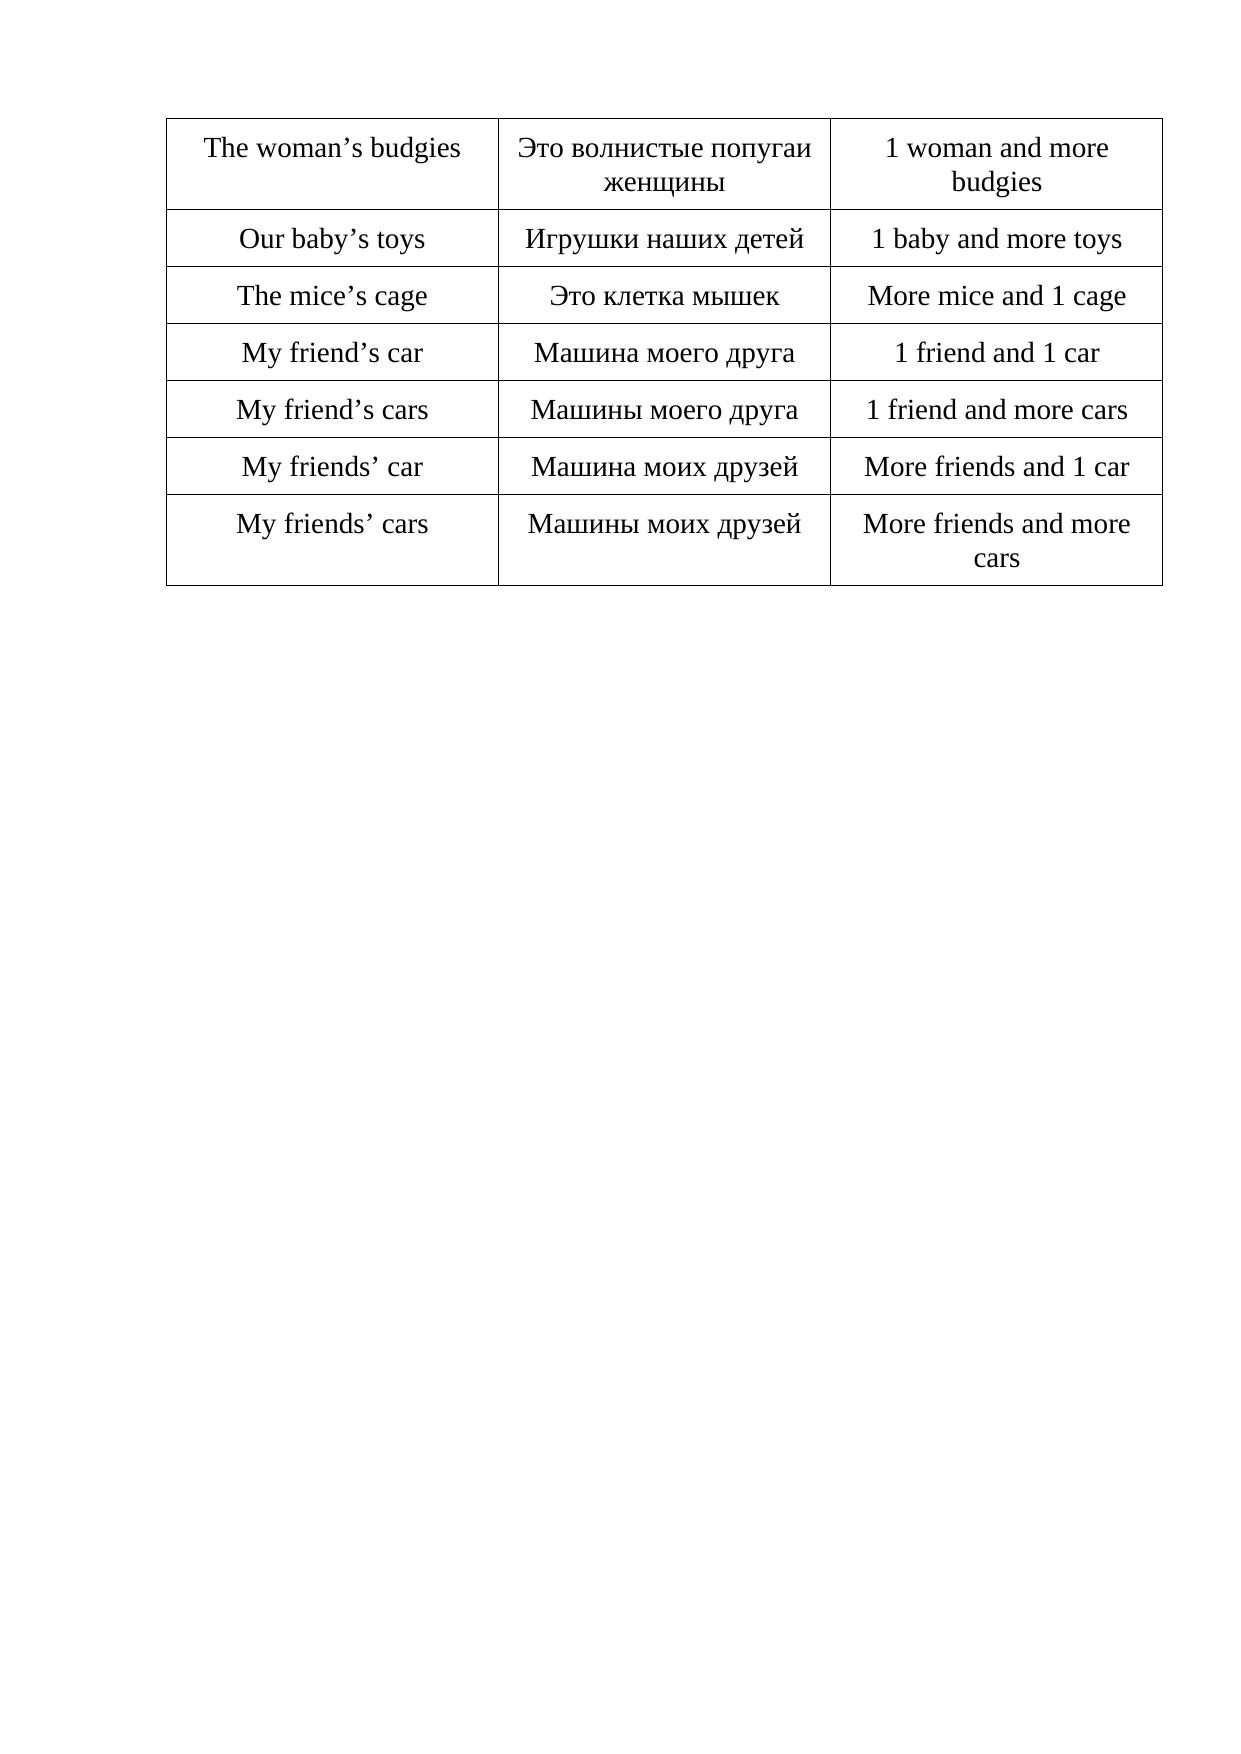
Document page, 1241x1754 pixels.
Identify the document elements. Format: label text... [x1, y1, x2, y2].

table_cell More friends and more cars [831, 495, 1162, 585]
table_cell My friend’s car [167, 324, 498, 380]
table_cell My friend’s cars [167, 381, 498, 437]
table_cell More mice and 1 cage [831, 267, 1162, 323]
table_cell Это клетка мышек [499, 267, 830, 323]
table_cell Машины моего друга [499, 381, 830, 437]
table_cell My friends’ cars [167, 495, 498, 585]
table_cell 1 woman and more budgies [831, 119, 1162, 209]
table_cell 1 friend and more cars [831, 381, 1162, 437]
table_cell My friends’ car [167, 438, 498, 494]
table_cell The woman’s budgies [167, 119, 498, 209]
table_cell 1 baby and more toys [831, 210, 1162, 266]
table_cell Машина моих друзей [499, 438, 830, 494]
table_cell The mice’s cage [167, 267, 498, 323]
table_cell More friends and 1 car [831, 438, 1162, 494]
table_cell Машины моих друзей [499, 495, 830, 585]
table_cell Игрушки наших детей [499, 210, 830, 266]
table_cell 1 friend and 1 car [831, 324, 1162, 380]
table_cell Это волнистые попугаи женщины [499, 119, 830, 209]
table_cell Машина моего друга [499, 324, 830, 380]
table_cell Our baby’s toys [167, 210, 498, 266]
